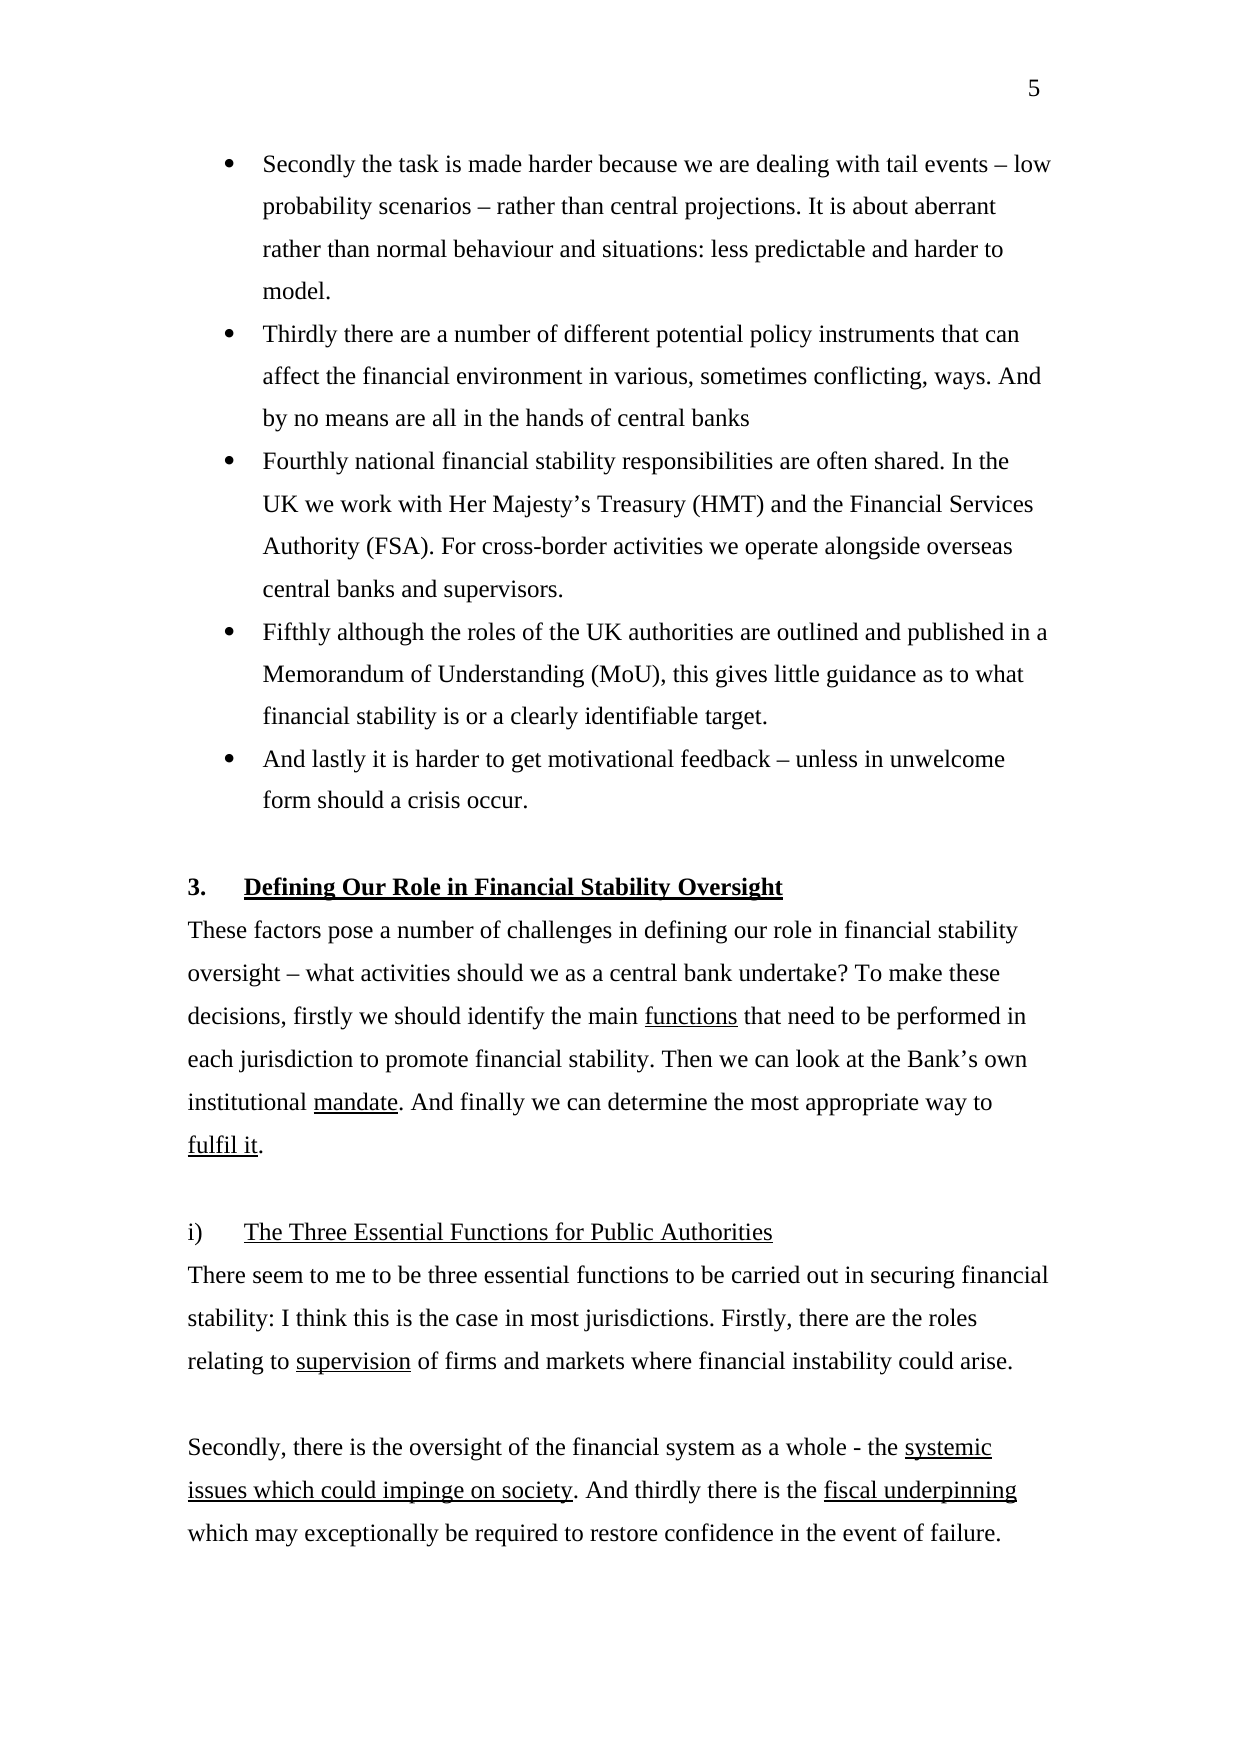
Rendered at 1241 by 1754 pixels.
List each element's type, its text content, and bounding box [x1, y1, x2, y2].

list Fourthly national financial stability responsibilities are often shared. In the UK we work with Her Majesty’s Treasury (HMT) and the Financial Services Authority (FSA). For cross-border activities we operate alongside overseas central banks and supervisors. [225, 446, 1035, 603]
subtitle Defining Our Role in Financial Stability Oversight [187, 872, 1119, 901]
text There seem to me to be three essential functions to be carried out in securing financial stability: I think this is the case in most jurisdictions. Firstly, there are the roles relating to supervision of firms and markets where financial instability could arise. [187, 1260, 1052, 1375]
list The Three Essential Functions for Public Authorities [187, 1217, 1119, 1245]
list And lastly it is harder to get motivational feedback – unless in unwelcome form should a crisis occur. [225, 744, 1006, 814]
list Secondly the task is made harder because we are dealing with tail events – low probability scenarios – rather than central projections. It is about aberrant rather than normal behaviour and situations: less predictable and harder to model. [225, 149, 1052, 305]
text Secondly, there is the oversight of the financial system as a whole - the systemic issues which could impinge on society. And thirdly there is the fiscal underpinning which may exceptionally be required to restore confidence in the event of failure. [187, 1432, 1049, 1547]
text These factors pose a number of challenges in defining our role in financial stability oversight – what activities should we as a central bank undertake? To make these decisions, firstly we should identify the main functions that need to be performed in each jurisdiction to promote financial stability. Then we can look at the Bank’s own institutional mandate. And finally we can determine the most appropriate way to fulfil it. [187, 915, 1033, 1159]
list Thirdly there are a number of different potential policy instruments that can affect the financial environment in various, sometimes conflicting, ways. And by no means are all in the hands of central banks [225, 319, 1048, 432]
list Fifthly although the roles of the UK authorities are outlined and published in a Memorandum of Understanding (MoU), this gives little guidance as to what financial stability is or a clearly identifiable target. [225, 617, 1049, 730]
